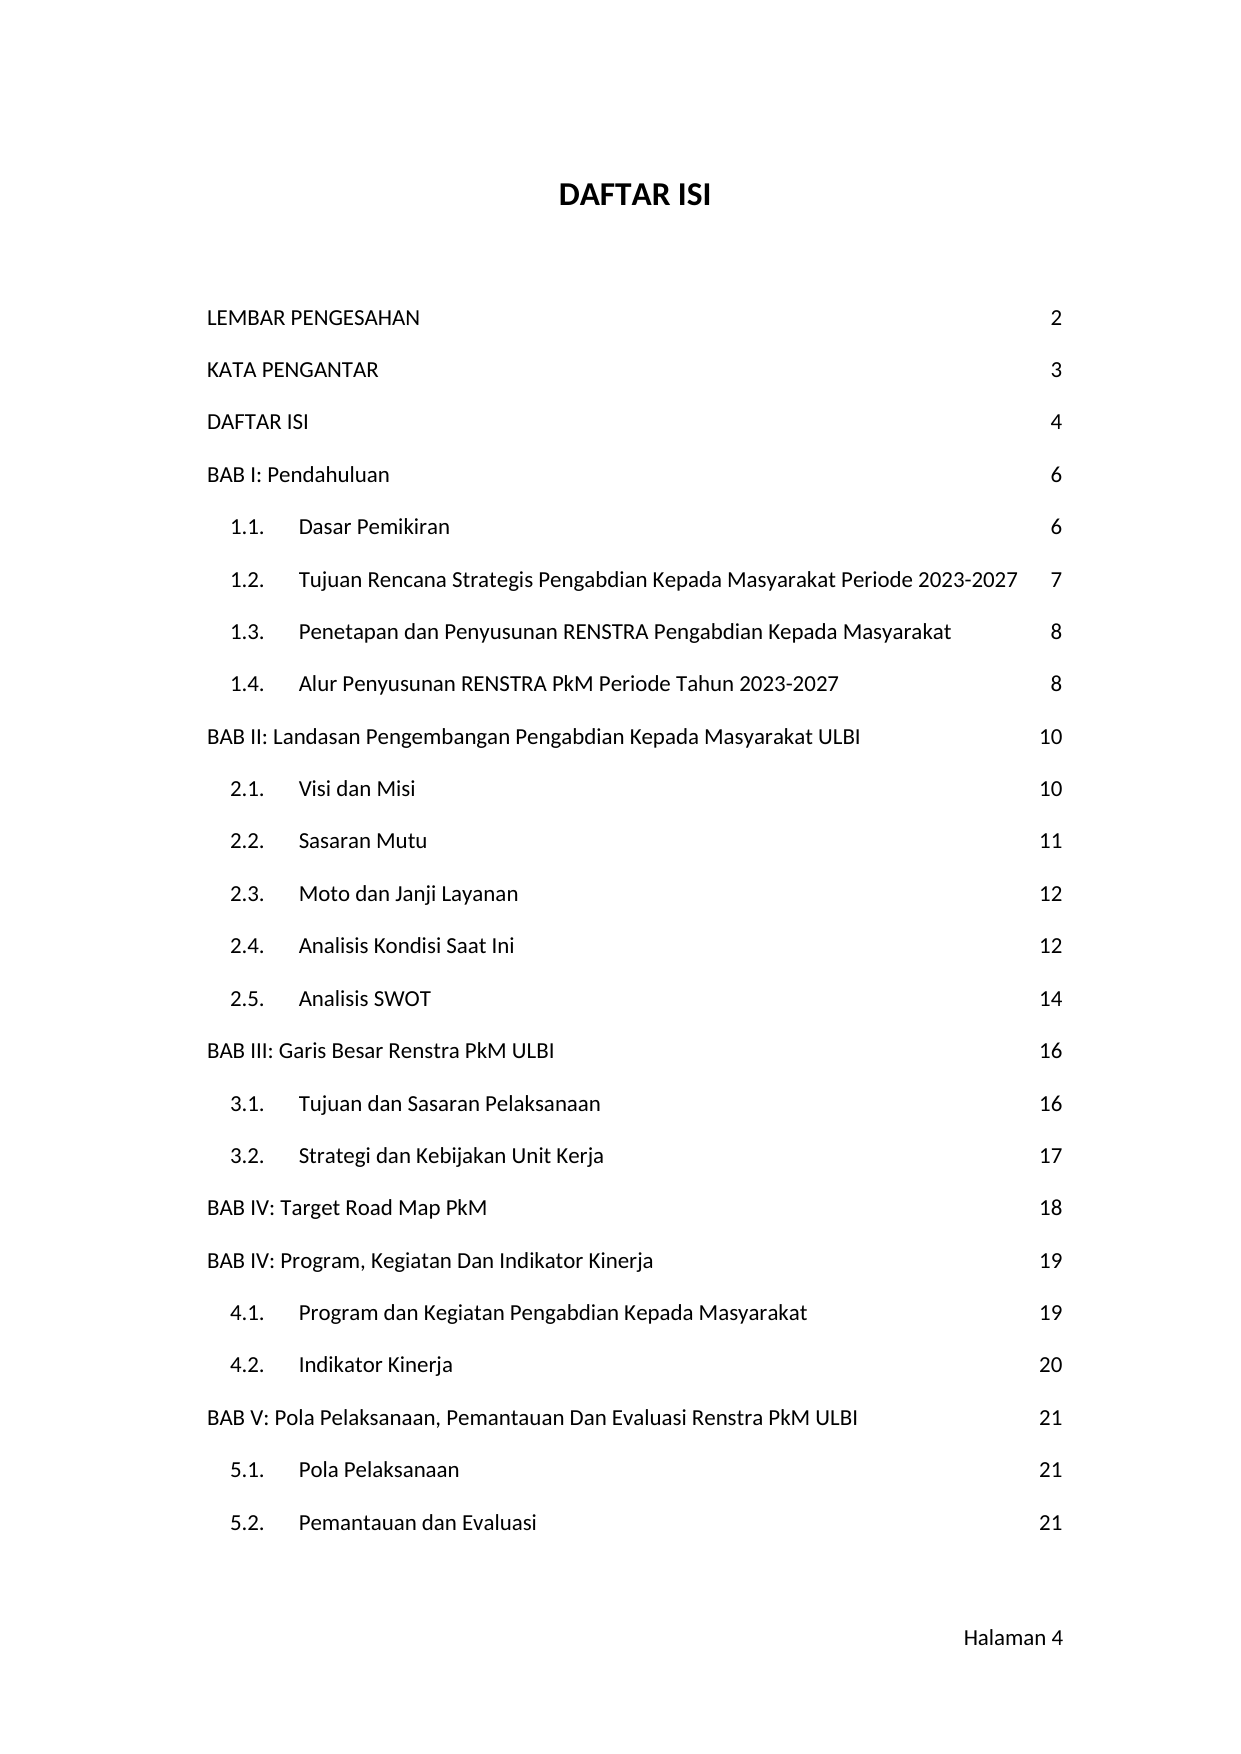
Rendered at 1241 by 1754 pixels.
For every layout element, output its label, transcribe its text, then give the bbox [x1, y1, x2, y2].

subtitle DAFTAR ISI [207, 173, 1063, 213]
